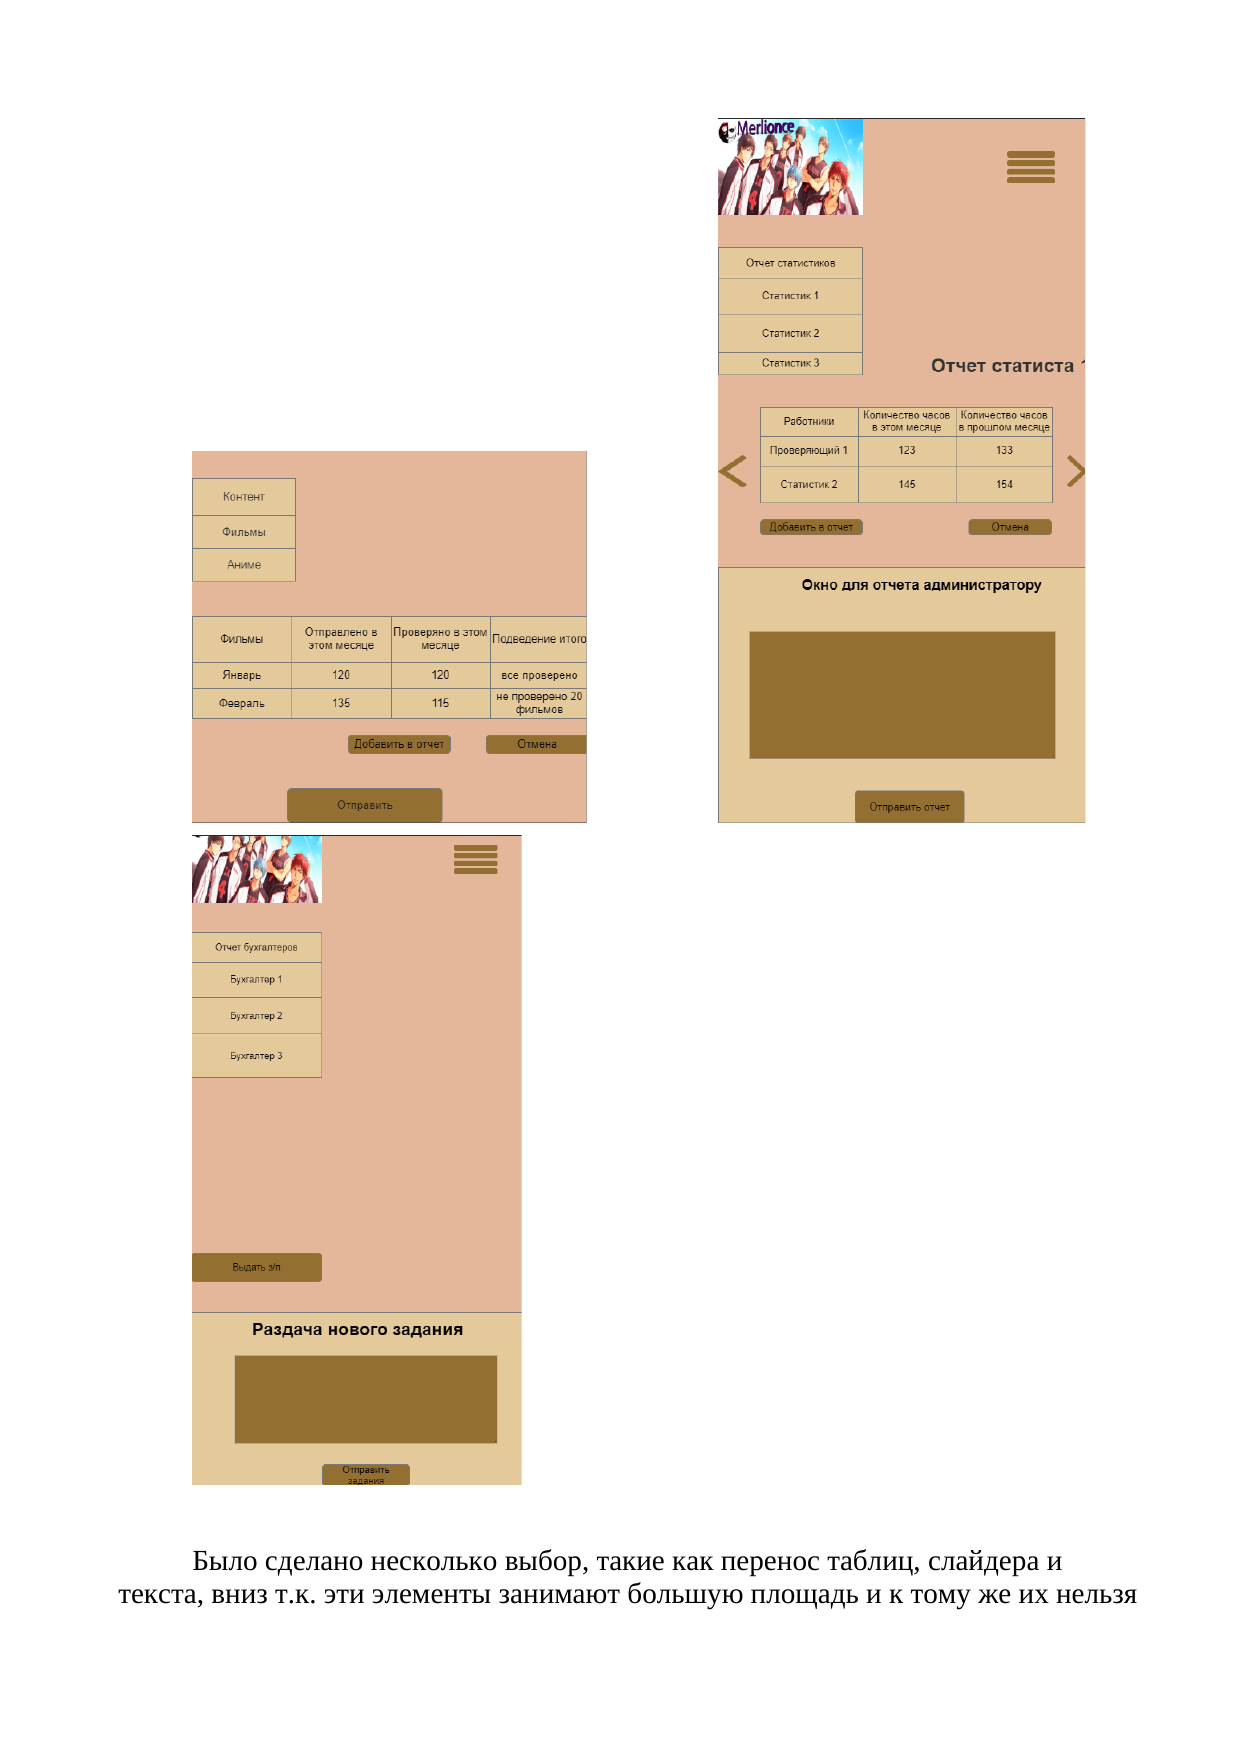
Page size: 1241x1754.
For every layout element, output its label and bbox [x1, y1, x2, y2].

picture [192, 451, 587, 823]
picture [718, 118, 1086, 823]
text [118, 1543, 1152, 1610]
picture [192, 835, 522, 1485]
